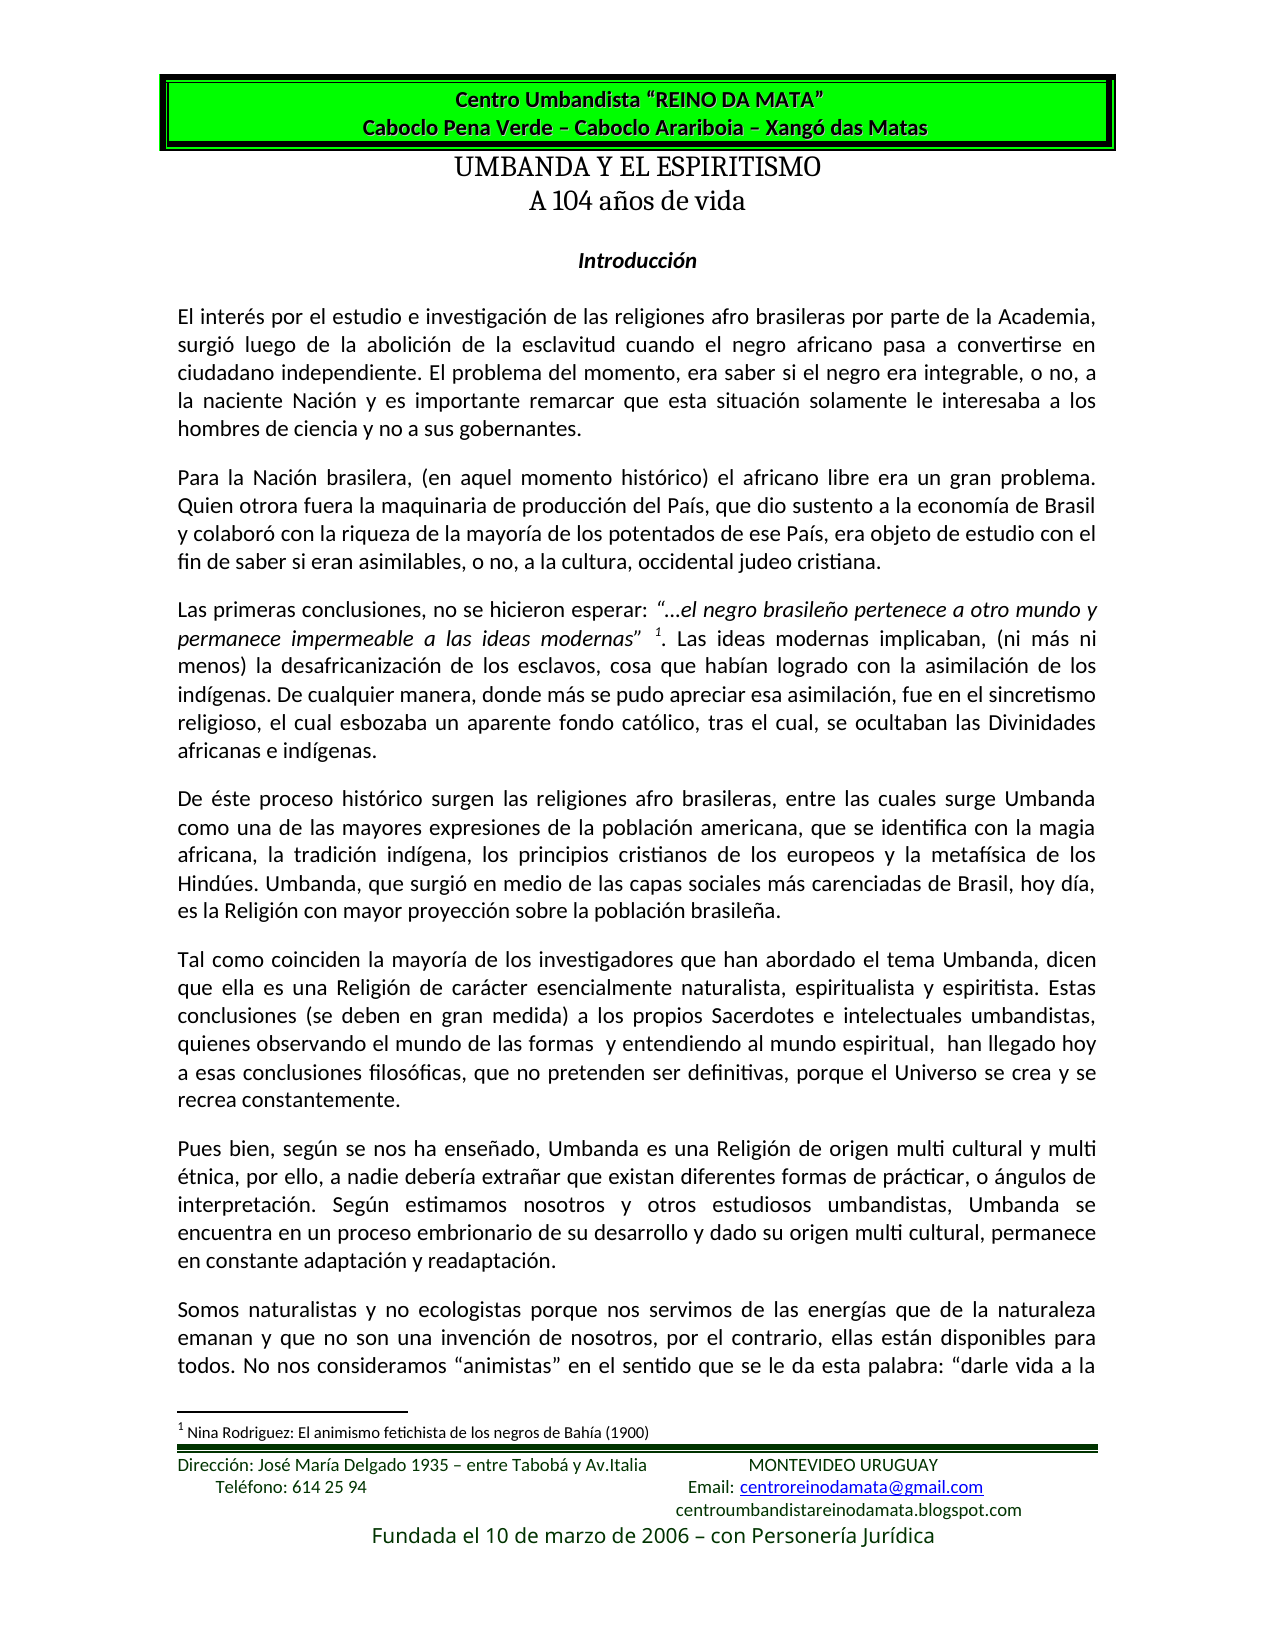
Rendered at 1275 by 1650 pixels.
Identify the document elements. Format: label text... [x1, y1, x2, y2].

text Introducción [177, 246, 1098, 274]
text Las primeras conclusiones, no se hicieron esperar: “…el negro brasileño pertenece a otro mundo y permanece impermeable a las ideas modernas” 1. Las ideas modernas implicaban, (ni más ni menos) la desafricanización de los esclavos, cosa que habían logrado con la asimilación de los indígenas. De cualquier manera, donde más se pudo apreciar esa asimilación, fue en el sincretismo religioso, el cual esbozaba un aparente fondo católico, tras el cual, se ocultaban las Divinidades africanas e indígenas. [177, 596, 1098, 764]
text UMBANDA Y EL ESPIRITISMO [177, 151, 1098, 184]
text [177, 1295, 1098, 1379]
text Para la Nación brasilera, (en aquel momento histórico) el africano libre era un gran problema. Quien otrora fuera la maquinaria de producción del País, que dio sustento a la economía de Brasil y colaboró con la riqueza de la mayoría de los potentados de ese País, era objeto de estudio con el fin de saber si eran asimilables, o no, a la cultura, occidental judeo cristiana. [177, 463, 1098, 575]
text A 104 años de vida [177, 184, 1098, 218]
text Tal como coinciden la mayoría de los investigadores que han abordado el tema Umbanda, dicen que ella es una Religión de carácter esencialmente naturalista, espiritualista y espiritista. Estas conclusiones (se deben en gran medida) a los propios Sacerdotes e intelectuales umbandistas, quienes observando el mundo de las formas y entendiendo al mundo espiritual, han llegado hoy a esas conclusiones filosóficas, que no pretenden ser definitivas, porque el Universo se crea y se recrea constantemente. [177, 946, 1098, 1114]
text Pues bien, según se nos ha enseñado, Umbanda es una Religión de origen multi cultural y multi étnica, por ello, a nadie debería extrañar que existan diferentes formas de prácticar, o ángulos de interpretación. Según estimamos nosotros y otros estudiosos umbandistas, Umbanda se encuentra en un proceso embrionario de su desarrollo y dado su origen multi cultural, permanece en constante adaptación y readaptación. [177, 1134, 1098, 1274]
text El interés por el estudio e investigación de las religiones afro brasileras por parte de , surgió luego de la abolición de la esclavitud cuando el negro africano pasa a convertirse en ciudadano independiente. El problema del momento, era saber si el negro era integrable, o no, a la naciente Nación y es importante remarcar que esta situación solamente le interesaba a los hombres de ciencia y no a sus gobernantes. [177, 302, 1098, 442]
text De éste proceso histórico surgen las religiones afro brasileras, entre las cuales surge Umbanda como una de las mayores expresiones de la población americana, que se identifica con la magia africana, la tradición indígena, los principios cristianos de los europeos y la metafísica de los Hindúes. Umbanda, que surgió en medio de las capas sociales más carenciadas de Brasil, hoy día, es con mayor proyección sobre la población brasileña. [177, 784, 1098, 925]
